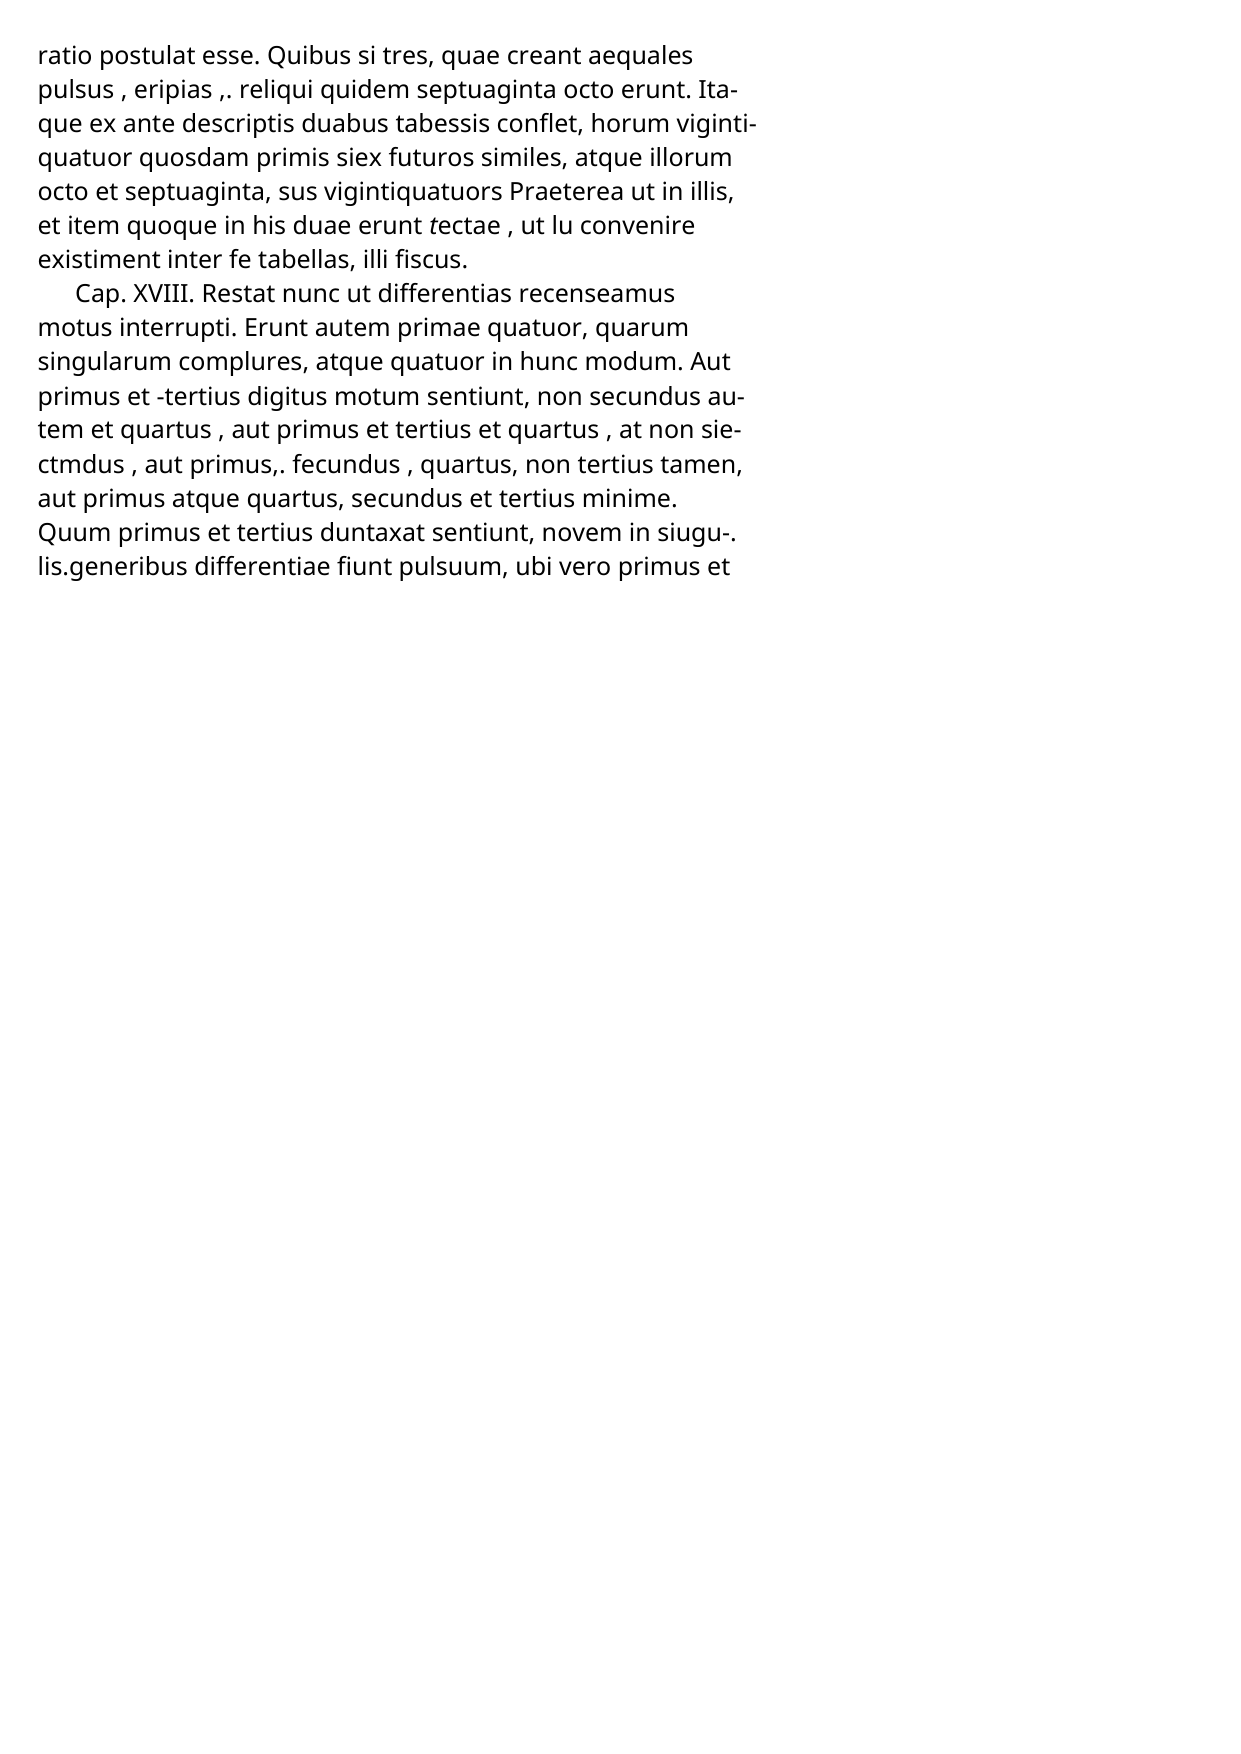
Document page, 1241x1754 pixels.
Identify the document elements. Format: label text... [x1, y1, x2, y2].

text Cap. XVIII. Restat nunc ut differentias recenseamus motus interrupti. Erunt autem primae quatuor, quarum singularum complures, atque quatuor in hunc modum. Aut primus et -tertius digitus motum sentiunt, non secundus au- tem et quartus , aut primus et tertius et quartus , at non sie- ctmdus , aut primus,. fecundus , quartus, non tertius tamen, aut primus atque quartus, secundus et tertius minime. Quum primus et tertius duntaxat sentiunt, novem in siugu-. lis.generibus differentiae fiunt pulsuum, ubi vero primus et [37, 276, 1203, 582]
text ratio postulat esse. Quibus si tres, quae creant aequales pulsus , eripias ,. reliqui quidem septuaginta octo erunt. Ita- que ex ante descriptis duabus tabessis conflet, horum viginti- quatuor quosdam primis siex futuros similes, atque illorum octo et septuaginta, sus vigintiquatuors Praeterea ut in illis, et item quoque in his duae erunt tectae , ut lu convenire existiment inter fe tabellas, illi fiscus. [37, 37, 1203, 276]
